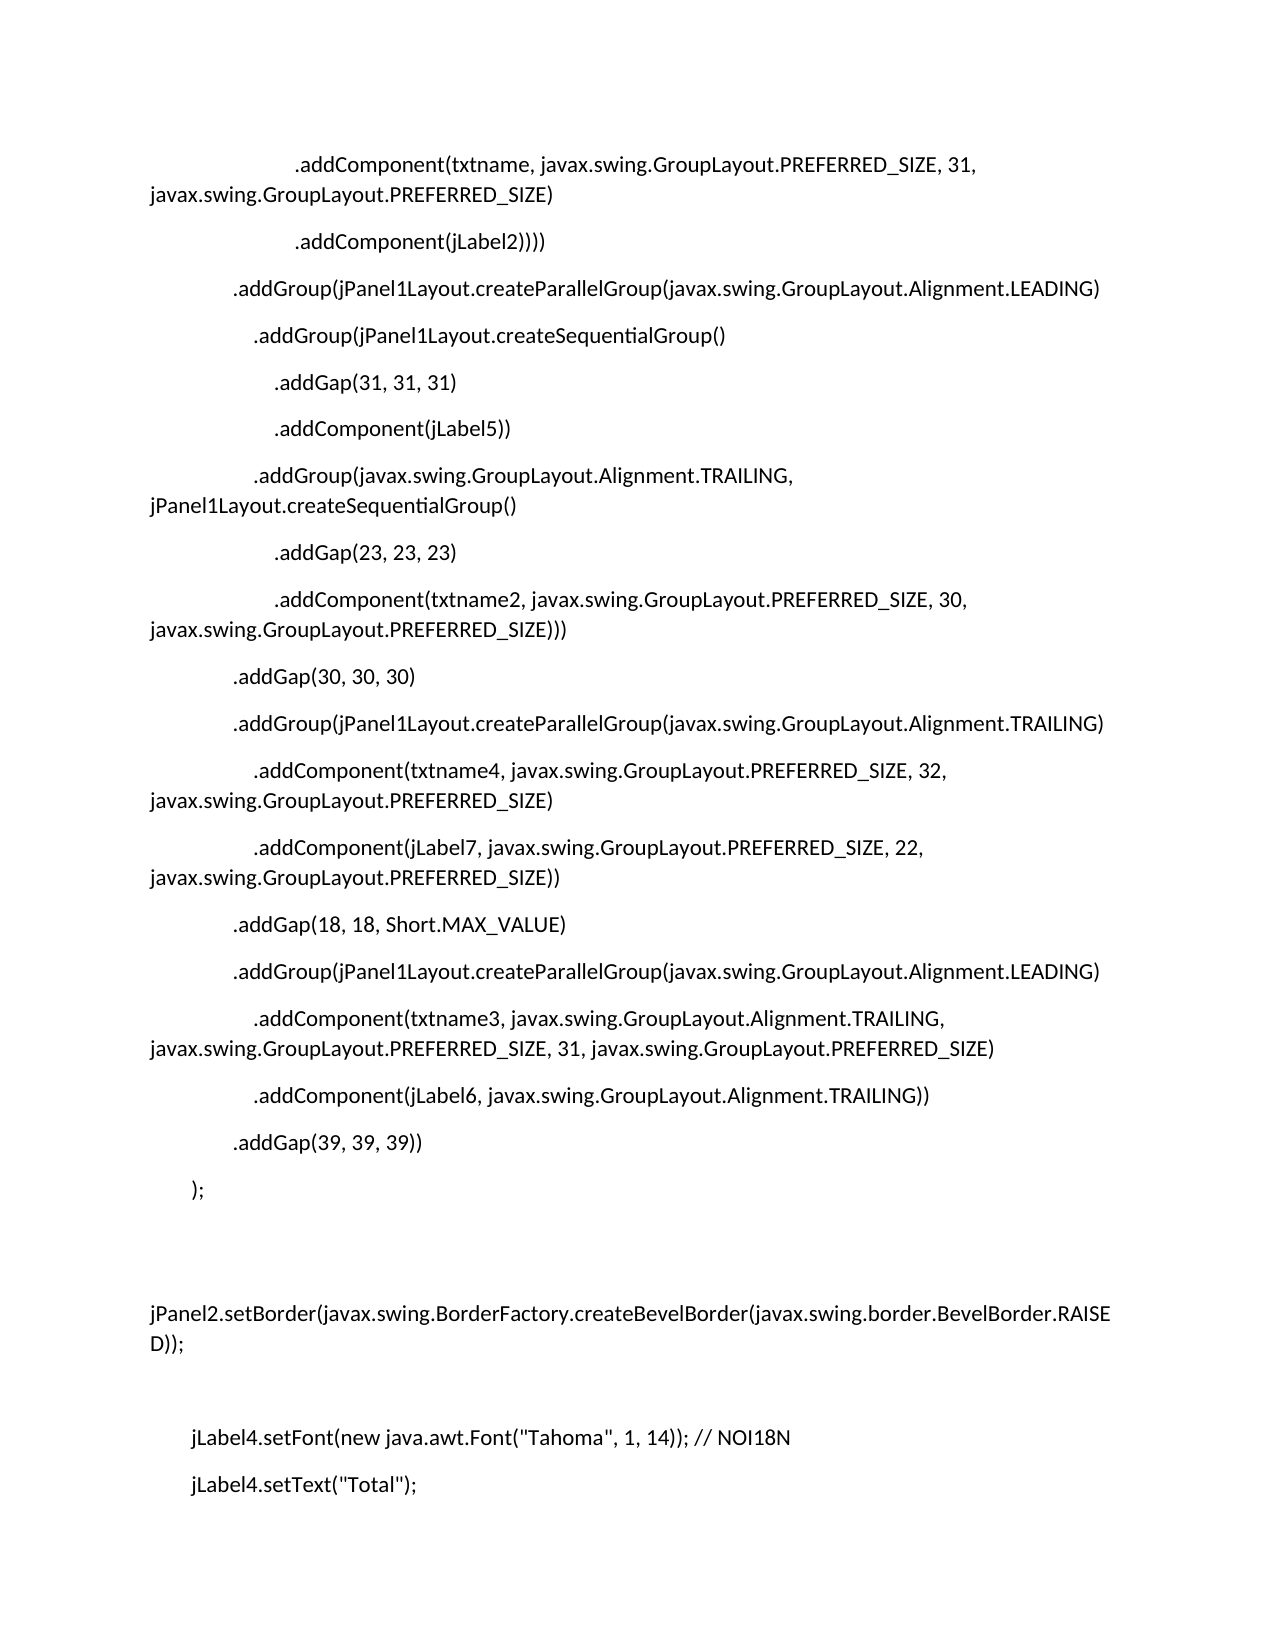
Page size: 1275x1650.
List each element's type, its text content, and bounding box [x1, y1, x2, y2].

text .addGap(39, 39, 39)) [150, 1128, 1125, 1156]
text .addGap(30, 30, 30) [150, 662, 1125, 691]
text .addComponent(jLabel2)))) [150, 227, 1125, 255]
text .addGroup(jPanel1Layout.createSequentialGroup() [150, 321, 1125, 349]
text .addComponent(txtname, javax.swing.GroupLayout.PREFERRED_SIZE, 31, javax.swing.GroupLayout.PREFERRED_SIZE) [150, 150, 1125, 208]
text .addComponent(jLabel6, javax.swing.GroupLayout.Alignment.TRAILING)) [150, 1081, 1125, 1109]
text .addComponent(txtname4, javax.swing.GroupLayout.PREFERRED_SIZE, 32, javax.swing.GroupLayout.PREFERRED_SIZE) [150, 756, 1125, 814]
text .addGroup(jPanel1Layout.createParallelGroup(javax.swing.GroupLayout.Alignment.LEADING) [150, 274, 1125, 302]
text .addGap(23, 23, 23) [150, 538, 1125, 567]
text jPanel2.setBorder(javax.swing.BorderFactory.createBevelBorder(javax.swing.border.BevelBorder.RAISED)); [150, 1269, 1125, 1357]
text .addGroup(jPanel1Layout.createParallelGroup(javax.swing.GroupLayout.Alignment.LEADING) [150, 957, 1125, 985]
text .addComponent(txtname3, javax.swing.GroupLayout.Alignment.TRAILING, javax.swing.GroupLayout.PREFERRED_SIZE, 31, javax.swing.GroupLayout.PREFERRED_SIZE) [150, 1004, 1125, 1062]
text .addGroup(javax.swing.GroupLayout.Alignment.TRAILING, jPanel1Layout.createSequentialGroup() [150, 461, 1125, 520]
text .addGap(31, 31, 31) [150, 368, 1125, 396]
text .addGroup(jPanel1Layout.createParallelGroup(javax.swing.GroupLayout.Alignment.TRAILING) [150, 709, 1125, 737]
text ); [150, 1175, 1125, 1203]
text .addComponent(jLabel7, javax.swing.GroupLayout.PREFERRED_SIZE, 22, javax.swing.GroupLayout.PREFERRED_SIZE)) [150, 833, 1125, 892]
text jLabel4.setText("Total"); [150, 1470, 1125, 1498]
text jLabel4.setFont(new java.awt.Font("Tahoma", 1, 14)); // NOI18N [150, 1423, 1125, 1451]
text .addComponent(txtname2, javax.swing.GroupLayout.PREFERRED_SIZE, 30, javax.swing.GroupLayout.PREFERRED_SIZE))) [150, 585, 1125, 644]
text .addComponent(jLabel5)) [150, 414, 1125, 443]
text .addGap(18, 18, Short.MAX_VALUE) [150, 910, 1125, 938]
